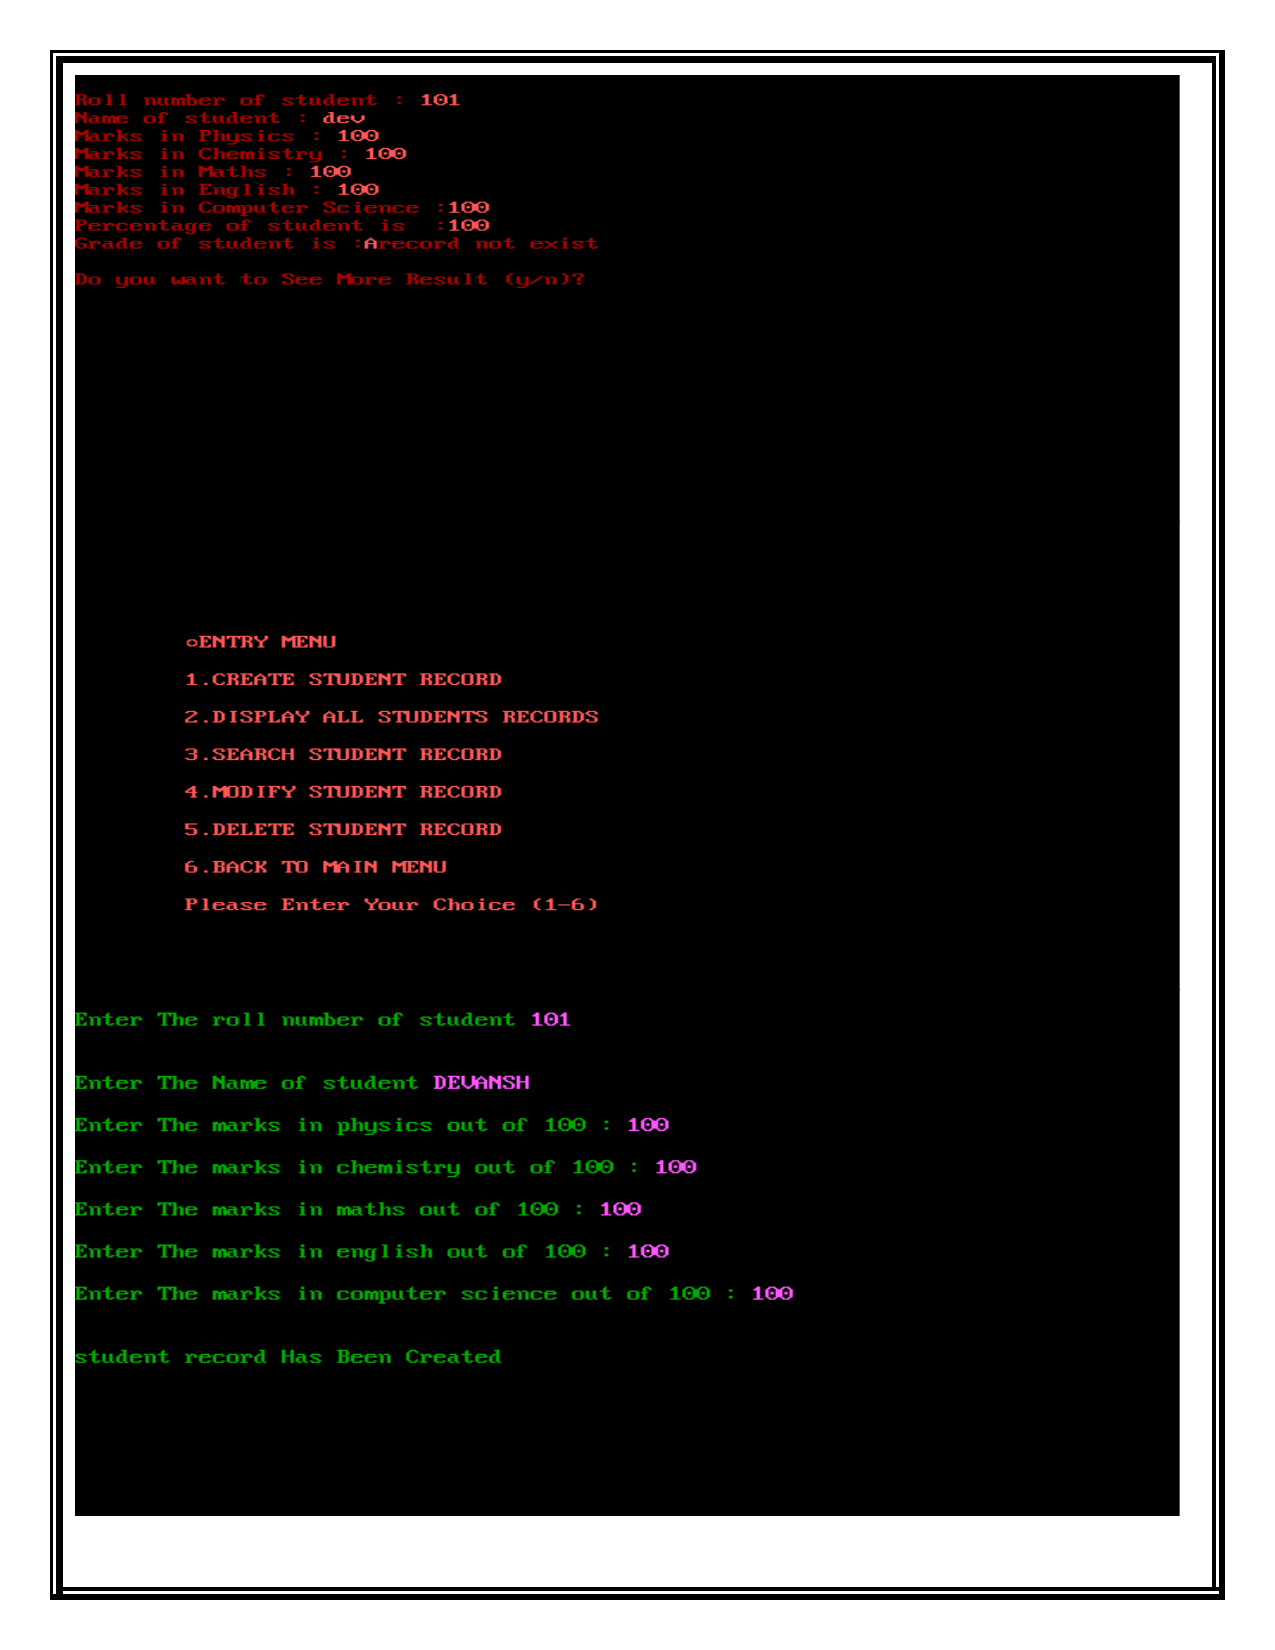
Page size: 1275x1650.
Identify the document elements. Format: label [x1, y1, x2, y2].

picture [75, 75, 1180, 1516]
